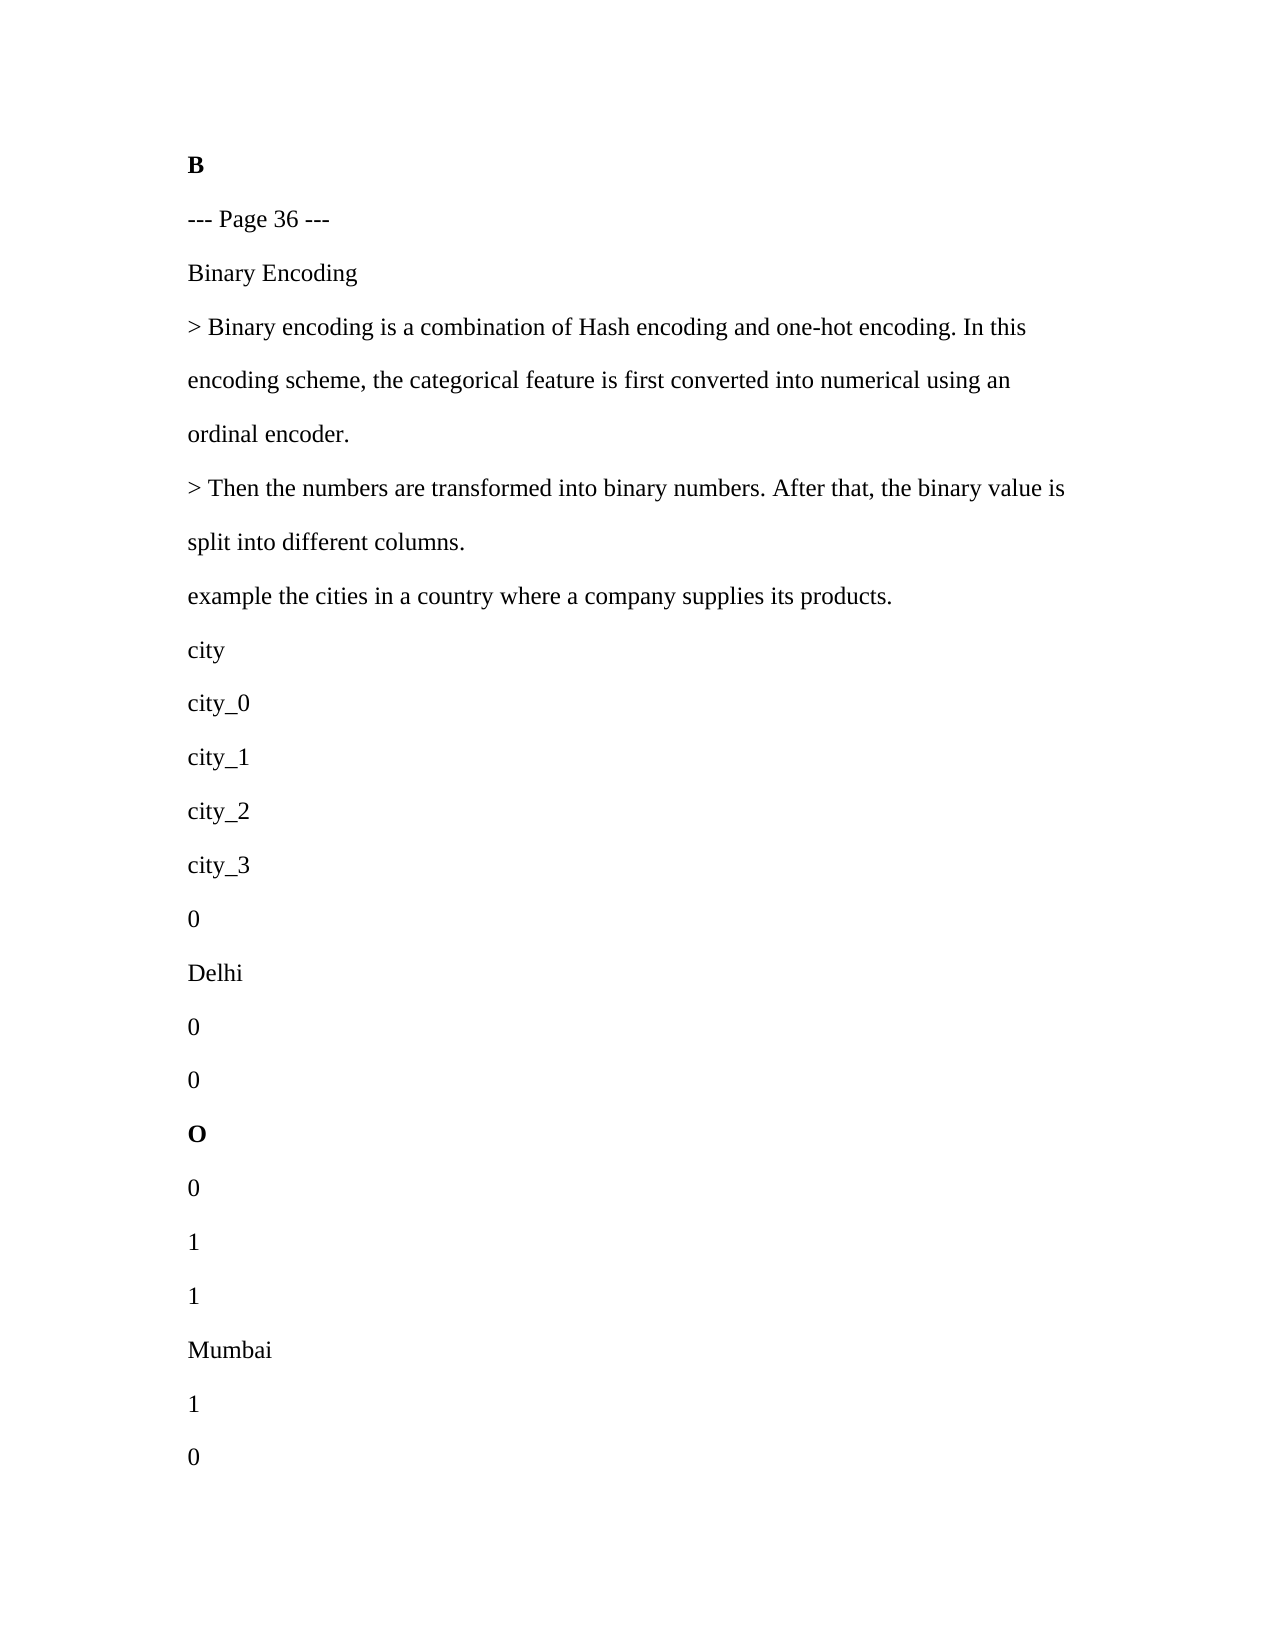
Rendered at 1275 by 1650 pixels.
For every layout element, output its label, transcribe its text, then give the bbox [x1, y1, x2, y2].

text city_0 [187, 688, 1087, 717]
text 0 [187, 1012, 1087, 1040]
text ordinal encoder. [187, 419, 1087, 448]
text 0 [187, 904, 1087, 933]
text city_1 [187, 742, 1087, 771]
text encoding scheme, the categorical feature is first converted into numerical using an [187, 365, 1087, 394]
text 0 [187, 1442, 1087, 1471]
text 1 [187, 1389, 1087, 1417]
text Delhi [187, 958, 1087, 987]
text 1 [187, 1281, 1087, 1310]
text --- Page 36 --- [187, 204, 1087, 233]
text B [187, 150, 1087, 179]
text example the cities in a country where a company supplies its products. [187, 581, 1087, 609]
text > Then the numbers are transformed into binary numbers. After that, the binary value is [187, 473, 1087, 502]
text city_3 [187, 850, 1087, 879]
text Binary Encoding [187, 258, 1087, 286]
text 0 [187, 1066, 1087, 1094]
text split into different columns. [187, 527, 1087, 556]
text Mumbai [187, 1335, 1087, 1363]
text > Binary encoding is a combination of Hash encoding and one-hot encoding. In this [187, 312, 1087, 340]
text O [187, 1119, 1087, 1148]
text 0 [187, 1173, 1087, 1202]
text 1 [187, 1227, 1087, 1256]
text city_2 [187, 796, 1087, 825]
text city [187, 635, 1087, 663]
